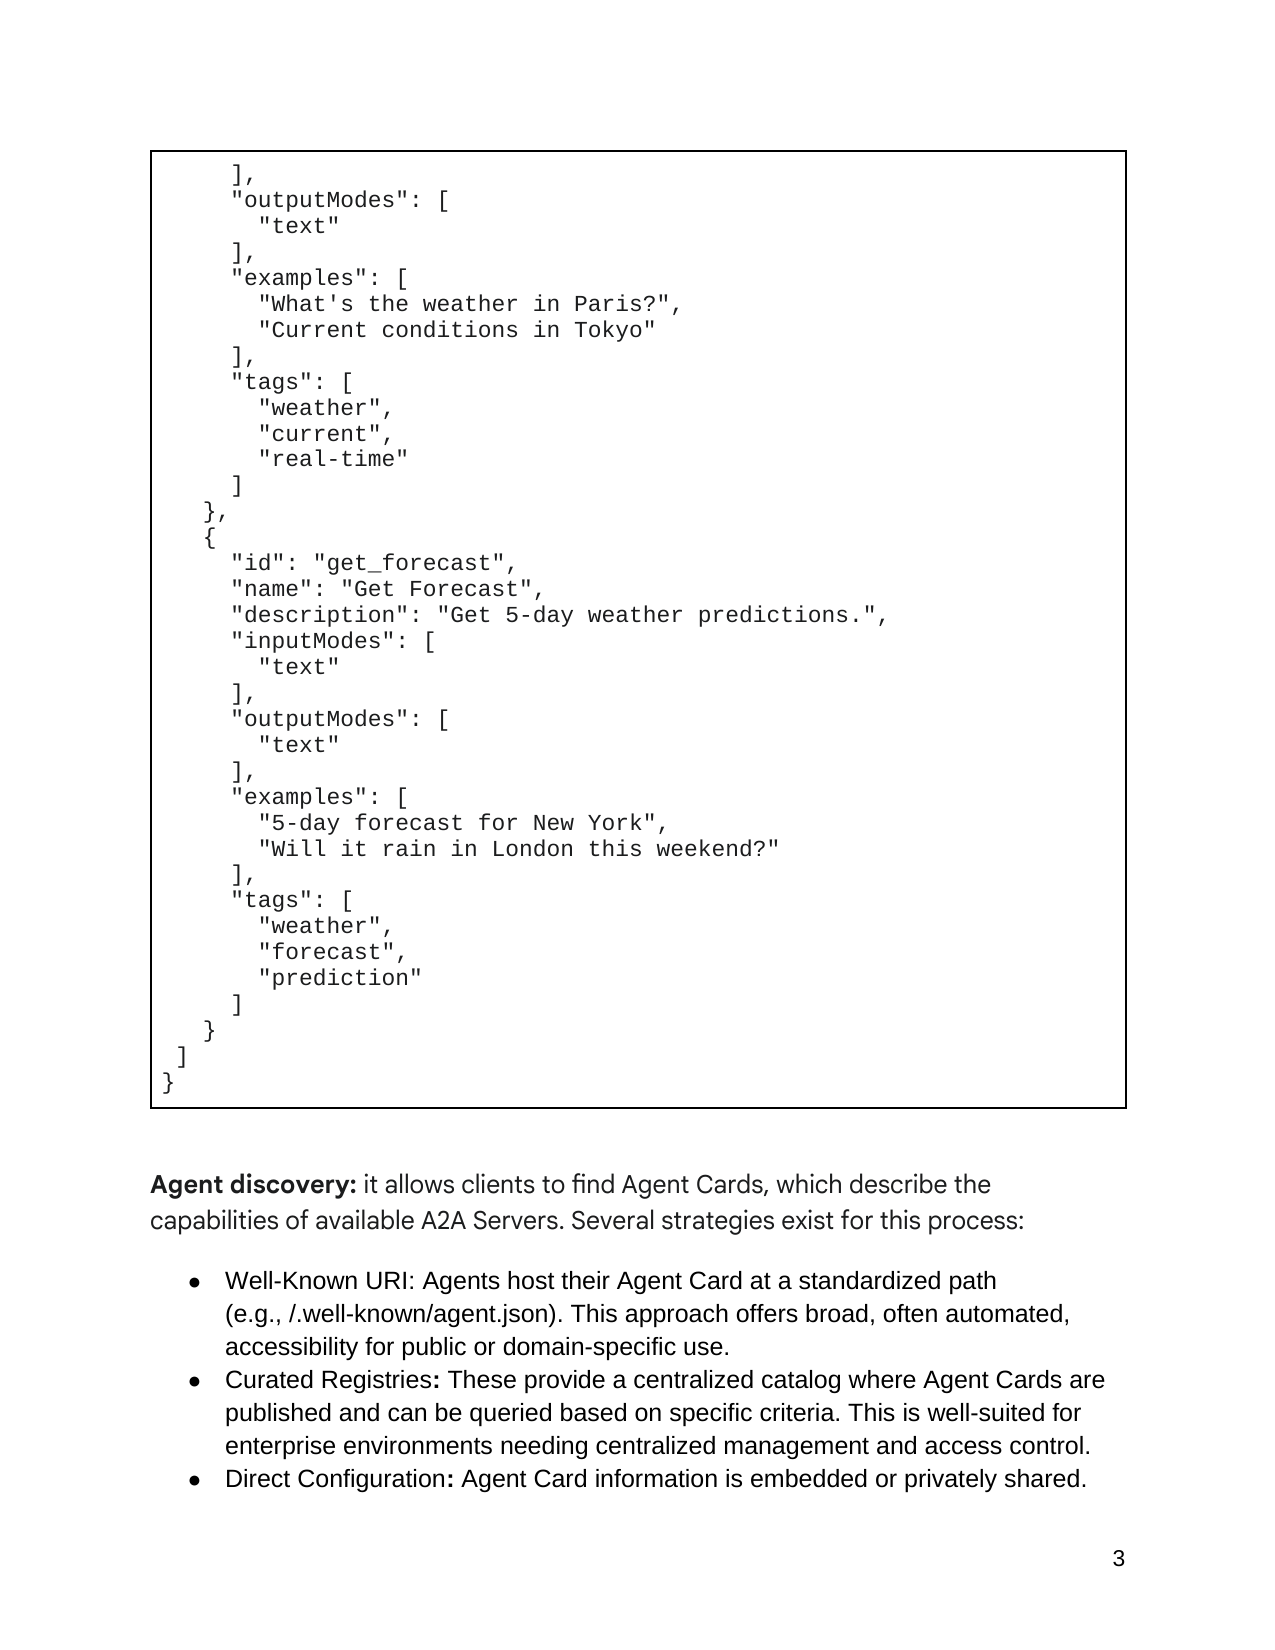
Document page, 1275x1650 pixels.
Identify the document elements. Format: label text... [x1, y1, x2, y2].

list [187, 1464, 1125, 1493]
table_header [152, 152, 1125, 1107]
list Curated Registries: These provide a centralized catalog where Agent Cards are published and can be queried based on specific criteria. This is well-suited for enterprise environments needing centralized management and access control. [187, 1365, 1125, 1460]
list Well-Known URI: Agents host their Agent Card at a standardized path (e.g., /.well-known/agent.json). This approach offers broad, often automated, accessibility for public or domain-specific use. [187, 1266, 1125, 1361]
text Agent discovery: it allows clients to find Agent Cards, which describe the capabilities of available A2A Servers. Several strategies exist for this process: [150, 1169, 1125, 1237]
